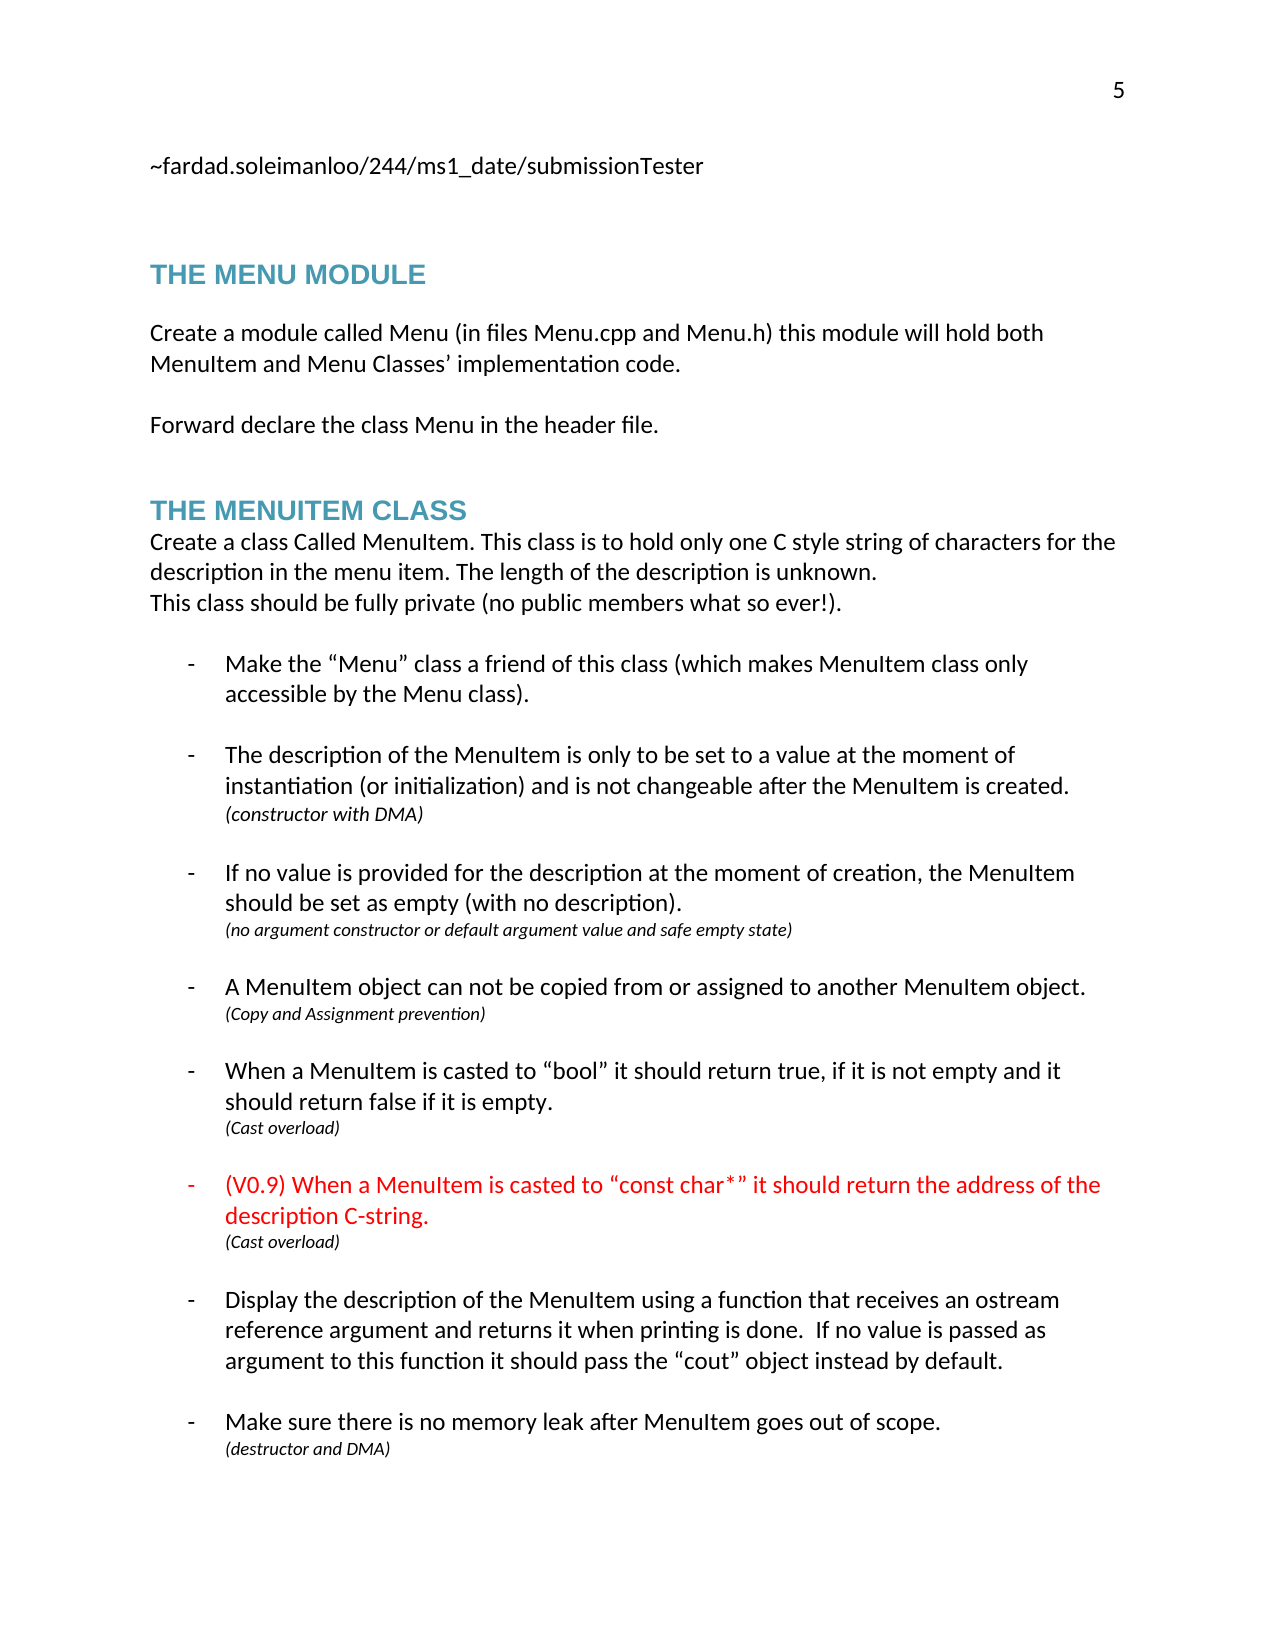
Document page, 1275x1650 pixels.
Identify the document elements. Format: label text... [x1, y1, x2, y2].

text The MenuItem Class [150, 467, 1125, 526]
text This class should be fully private (no public members what so ever!). [150, 587, 1125, 648]
list Display the description of the MenuItem using a function that receives an ostream reference argument and returns it when printing is done. If no value is passed as argument to this function it should pass the “cout” object instead by default. [187, 1284, 1125, 1376]
text the Menu Module [150, 258, 1125, 291]
text Forward declare the class Menu in the header file. [150, 409, 1125, 440]
list If no value is provided for the description at the moment of creation, the MenuItem should be set as empty (with no description). (no argument constructor or default argument value and safe empty state) [187, 857, 1125, 971]
list The description of the MenuItem is only to be set to a value at the moment of instantiation (or initialization) and is not changeable after the MenuItem is created. (constructor with DMA) [187, 740, 1125, 826]
list Make sure there is no memory leak after MenuItem goes out of scope. (destructor and DMA) [187, 1406, 1125, 1459]
list (V0.9) When a MenuItem is casted to “const char*” it should return the address of the description C-string. [187, 1169, 1125, 1231]
list Make the “Menu” class a friend of this class (which makes MenuItem class only accessible by the Menu class). [187, 648, 1125, 709]
text Create a class Called MenuItem. This class is to hold only one C style string of characters for the description in the menu item. The length of the description is unknown. [150, 526, 1125, 587]
list When a MenuItem is casted to “bool” it should return true, if it is not empty and it should return false if it is empty. [187, 1055, 1125, 1116]
list (Cast overload) [225, 1231, 1125, 1253]
list (Cast overload) [225, 1116, 1125, 1139]
list (Copy and Assignment prevention) [225, 1002, 1125, 1055]
text Create a module called Menu (in files Menu.cpp and Menu.h) this module will hold both MenuItem and Menu Classes’ implementation code. [150, 318, 1125, 379]
list A MenuItem object can not be copied from or assigned to another MenuItem object. [187, 971, 1125, 1002]
